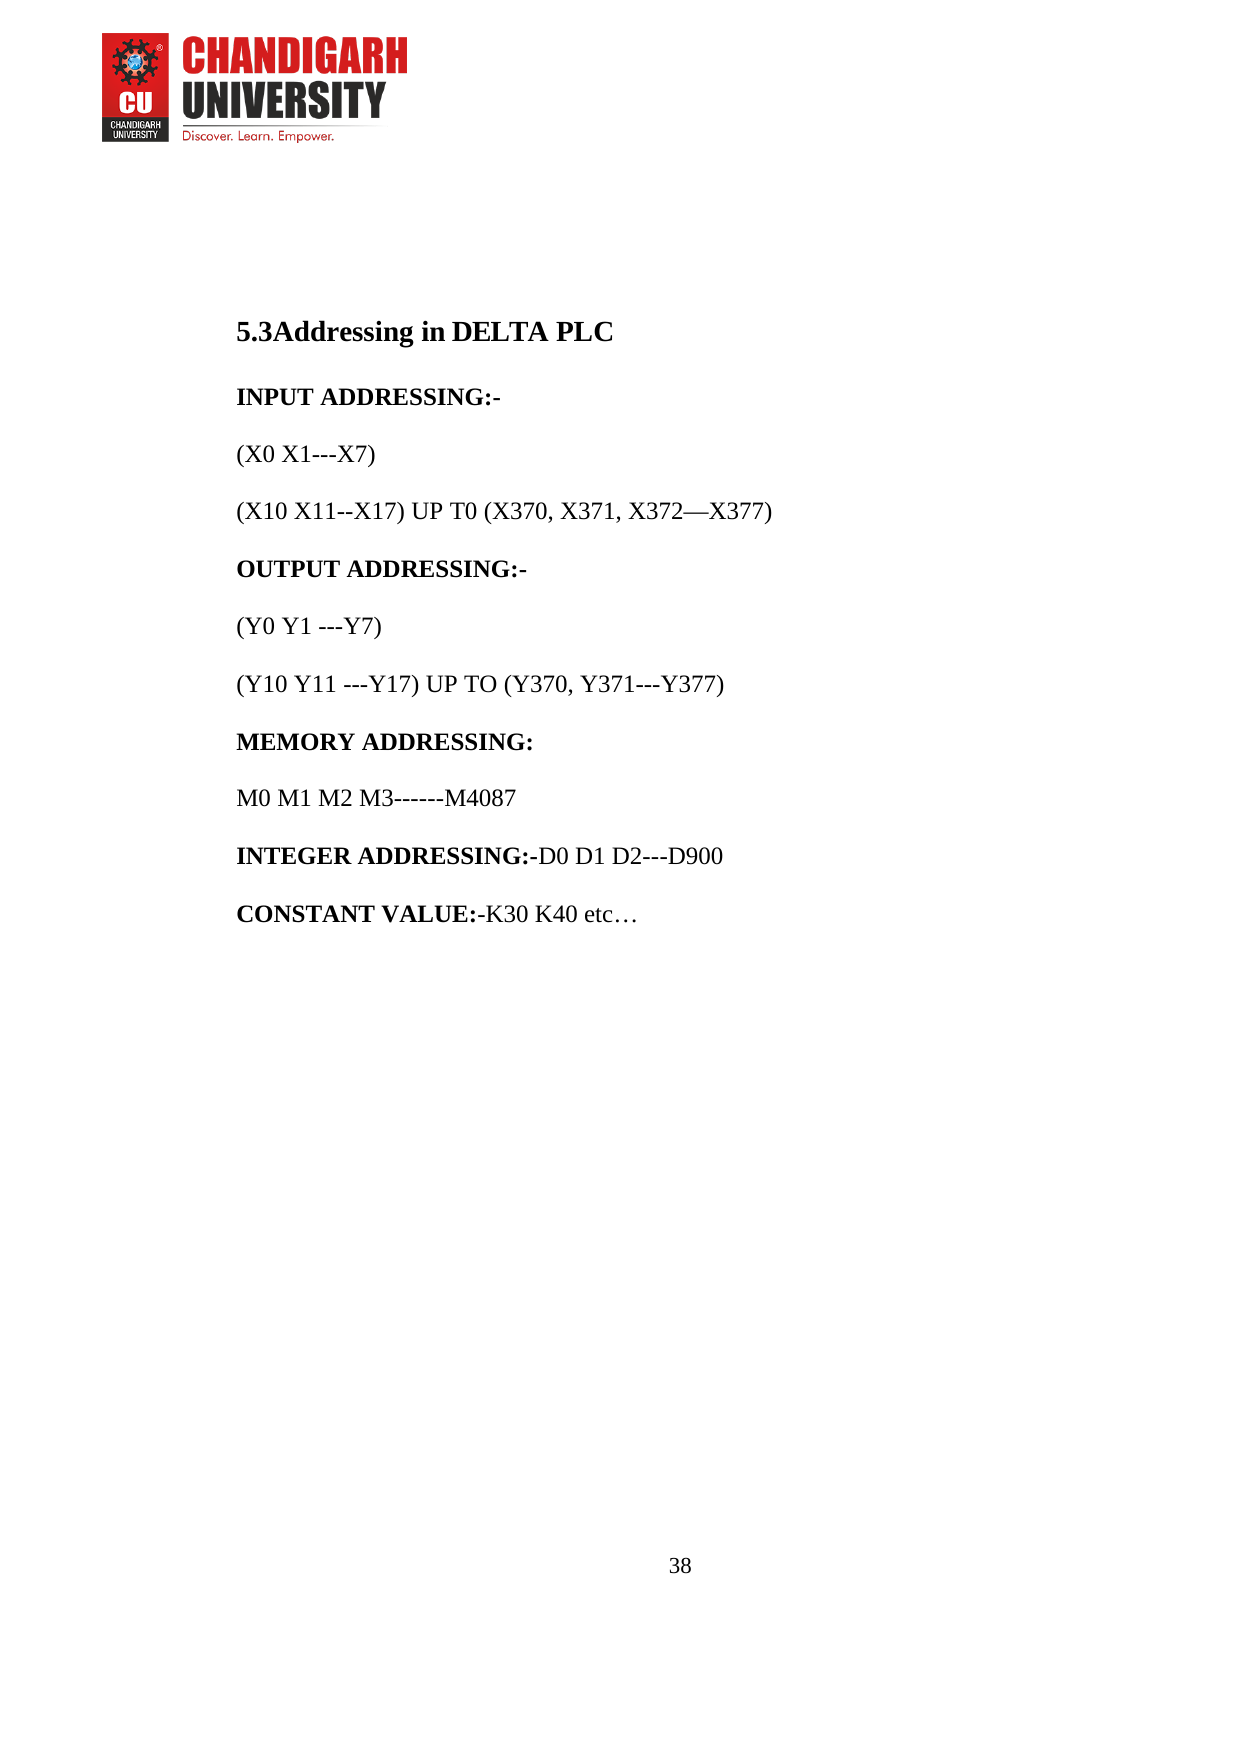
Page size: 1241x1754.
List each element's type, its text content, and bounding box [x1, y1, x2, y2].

text (Y10 Y11 ---Y17) UP TO (Y370, Y371---Y377) [236, 669, 1180, 697]
subtitle MEMORY ADDRESSING: [236, 727, 1180, 755]
picture [102, 33, 407, 143]
subtitle Addressing in DELTA PLC [236, 314, 1180, 348]
text (X10 X11--X17) UP T0 (X370, X371, X372—X377) [236, 496, 1180, 525]
text (X0 X1---X7) [236, 439, 1180, 467]
text INTEGER ADDRESSING:-D0 D1 D2 D900 [236, 841, 1180, 870]
text M0 M1 M2 M3 M4087 [236, 783, 1180, 812]
subtitle OUTPUT ADDRESSING:- [236, 554, 1180, 583]
subtitle INPUT ADDRESSING:- [236, 382, 1180, 411]
text CONSTANT VALUE:-K30 K40 etc… [236, 899, 1180, 927]
text (Y0 Y1 ---Y7) [236, 611, 1180, 640]
